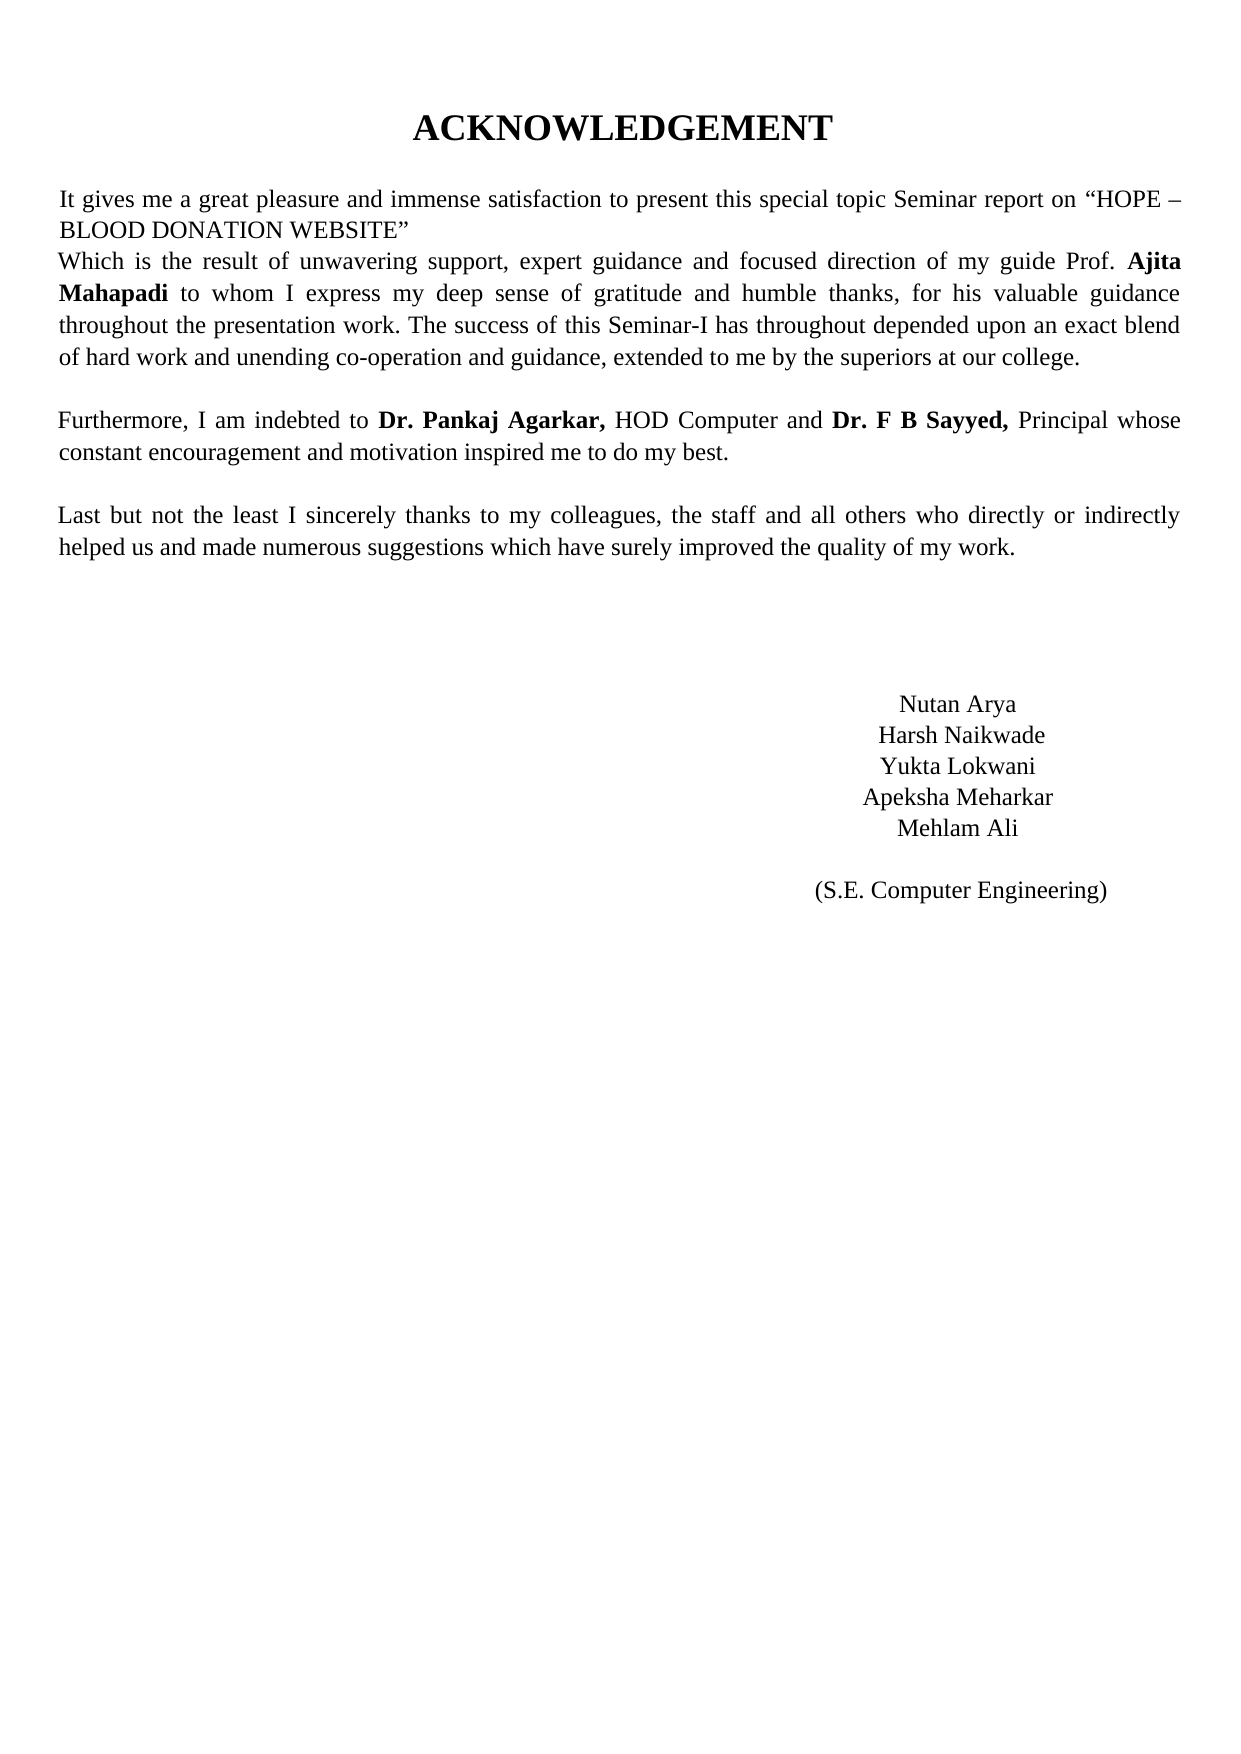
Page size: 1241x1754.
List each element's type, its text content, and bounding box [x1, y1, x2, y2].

text Last but not the least I sincerely thanks to my colleagues, the staff and all others who directly or indirectly helped us and made numerous suggestions which have surely improved the quality of my work. [57, 500, 1181, 561]
text Which is the result of unwavering support, expert guidance and focused direction of my guide Prof. Ajita Mahapadi to whom I express my deep sense of gratitude and humble thanks, for his valuable guidance throughout the presentation work. The success of this Seminar-I has throughout depended upon an exact blend of hard work and unending co-operation and guidance, extended to me by the superiors at our college. [57, 246, 1181, 371]
text (S.E. Computer Engineering) [57, 875, 1107, 904]
text Yukta Lokwani [667, 751, 1181, 779]
text Furthermore, I am indebted to Dr. Pankaj Agarkar, HOD Computer and Dr. F B Sayyed, Principal whose constant encouragement and motivation inspired me to do my best. [57, 405, 1181, 466]
text Mehlam Ali [667, 813, 1181, 842]
text Apeksha Meharkar [667, 782, 1181, 811]
text ACKNOWLEDGEMENT [64, 106, 1181, 149]
text Harsh Naikwade [742, 720, 1181, 748]
text Nutan Arya [67, 689, 1181, 717]
text It gives me a great pleasure and immense satisfaction to present this special topic Seminar report on “HOPE – BLOOD DONATION WEBSITE” [59, 184, 1181, 244]
